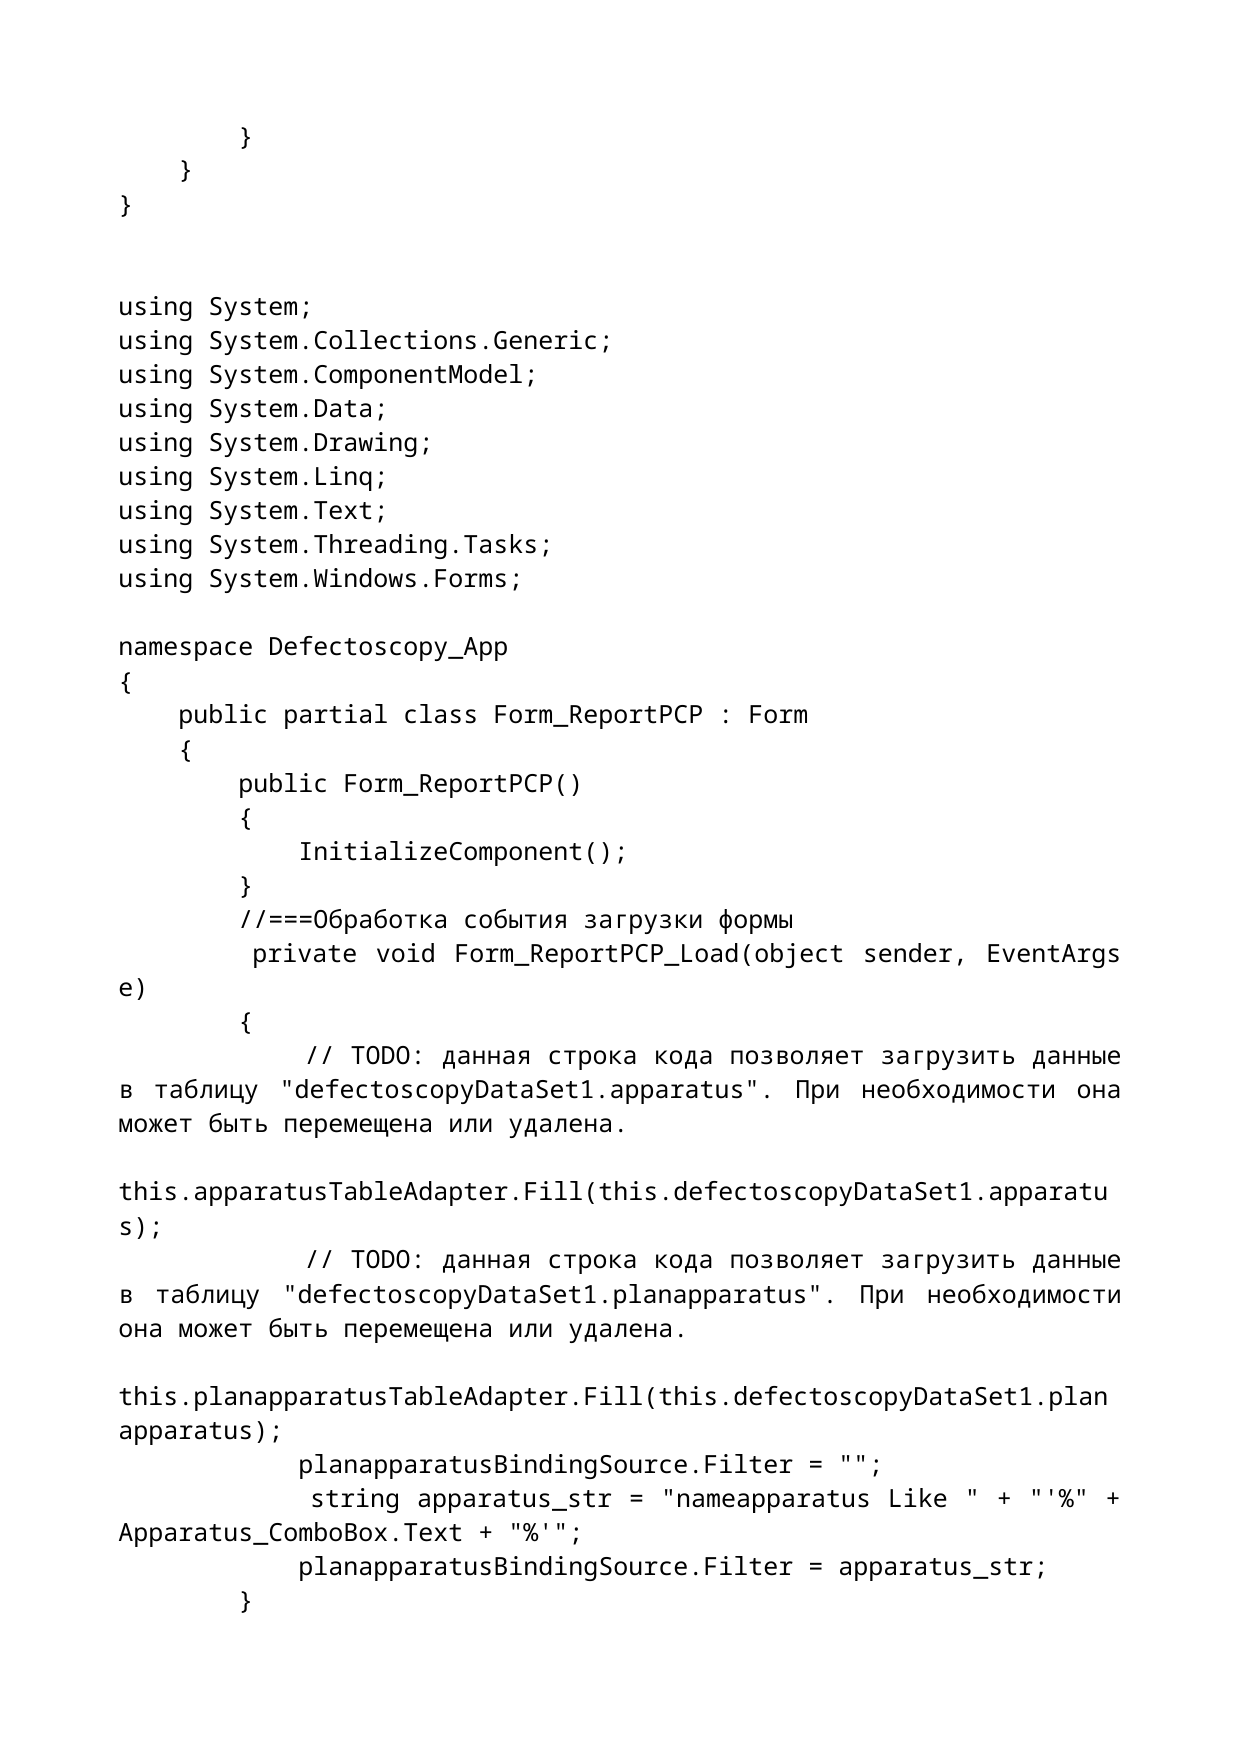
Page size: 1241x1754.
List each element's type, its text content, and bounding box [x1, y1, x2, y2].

text // TODO: данная строка кода позволяет загрузить данные в таблицу "defectoscopyDataSet1.planapparatus". При необходимости она может быть перемещена или удалена. [118, 1242, 1122, 1344]
text public partial class Form_ReportPCP : Form [118, 697, 1122, 731]
text } [118, 152, 1122, 186]
text } [118, 867, 1122, 902]
text planapparatusBindingSource.Filter = apparatus_str; [118, 1549, 1122, 1583]
text } [118, 1583, 1122, 1617]
text //===Обработка события загрузки формы [118, 902, 1122, 936]
text string apparatus_str = "nameapparatus Like " + "'%" + Apparatus_ComboBox.Text + "%'"; [118, 1481, 1122, 1549]
text this.apparatusTableAdapter.Fill(this.defectoscopyDataSet1.apparatus); [118, 1140, 1122, 1242]
text } [118, 118, 1122, 152]
text using System.Data; [118, 391, 1122, 425]
text planapparatusBindingSource.Filter = ""; [118, 1447, 1122, 1481]
text private void Form_ReportPCP_Load(object sender, EventArgs e) [118, 936, 1122, 1004]
text public Form_ReportPCP() [118, 765, 1122, 799]
text using System.Collections.Generic; [118, 322, 1122, 357]
text // TODO: данная строка кода позволяет загрузить данные в таблицу "defectoscopyDataSet1.apparatus". При необходимости она может быть перемещена или удалена. [118, 1038, 1122, 1140]
text namespace Defectoscopy_App [118, 629, 1122, 663]
text using System.Text; [118, 493, 1122, 527]
text { [118, 663, 1122, 697]
text using System.Windows.Forms; [118, 561, 1122, 595]
text this.planapparatusTableAdapter.Fill(this.defectoscopyDataSet1.planapparatus); [118, 1344, 1122, 1447]
text { [118, 799, 1122, 833]
text using System.Drawing; [118, 425, 1122, 459]
text { [118, 731, 1122, 765]
text { [118, 1004, 1122, 1038]
text using System.Threading.Tasks; [118, 527, 1122, 561]
text using System.ComponentModel; [118, 357, 1122, 391]
list using System; [118, 288, 1122, 322]
text using System.Linq; [118, 459, 1122, 493]
text InitializeComponent(); [118, 833, 1122, 867]
text } [118, 186, 1122, 220]
